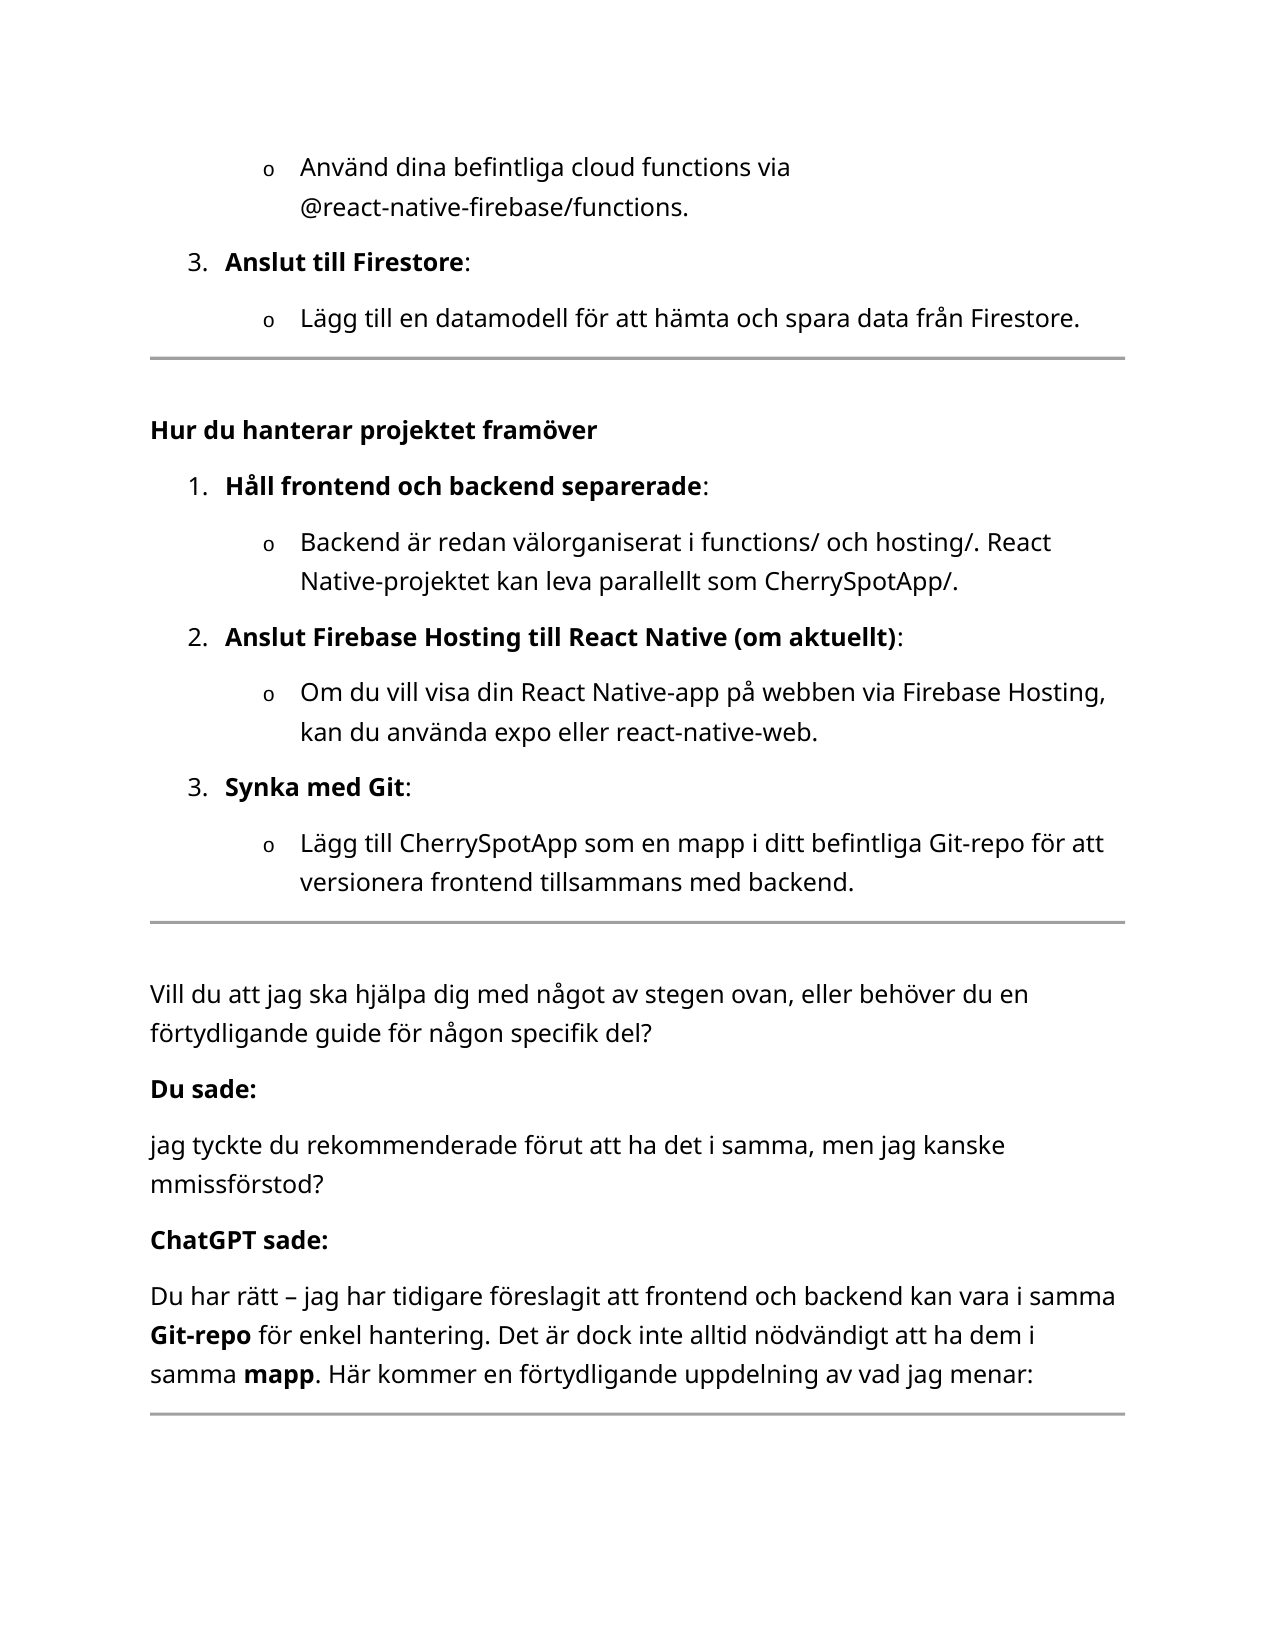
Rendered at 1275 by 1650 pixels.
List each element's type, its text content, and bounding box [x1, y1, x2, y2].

list Lägg till en datamodell för att hämta och spara data från Firestore. [262, 301, 1125, 335]
text ChatGPT sade: [150, 1222, 1125, 1257]
text Du sade: [150, 1072, 1125, 1106]
list Backend är redan välorganiserat i functions/ och hosting/. React Native-projektet kan leva parallellt som CherrySpotApp/. [262, 524, 1125, 597]
list Lägg till CherrySpotApp som en mapp i ditt befintliga Git-repo för att versionera frontend tillsammans med backend. [262, 826, 1125, 899]
list Anslut Firebase Hosting till React Native (om aktuellt): [187, 619, 1125, 653]
text Hur du hanterar projektet framöver [150, 412, 1125, 447]
list Håll frontend och backend separerade: [187, 468, 1125, 502]
list Om du vill visa din React Native-app på webben via Firebase Hosting, kan du använda expo eller react-native-web. [262, 675, 1125, 748]
list Använd dina befintliga cloud functions via @react-native-firebase/functions. [262, 150, 1125, 223]
text jag tyckte du rekommenderade förut att ha det i samma, men jag kanske mmissförstod? [150, 1127, 1125, 1201]
list Synka med Git: [187, 770, 1125, 804]
list Anslut till Firestore: [187, 245, 1125, 279]
text Du har rätt – jag har tidigare föreslagit att frontend och backend kan vara i samma Git-repo för enkel hantering. Det är dock inte alltid nödvändigt att ha dem i samma mapp. Här kommer en förtydligande uppdelning av vad jag menar: [150, 1278, 1125, 1391]
text Vill du att jag ska hjälpa dig med något av stegen ovan, eller behöver du en förtydligande guide för någon specifik del? [150, 977, 1125, 1050]
